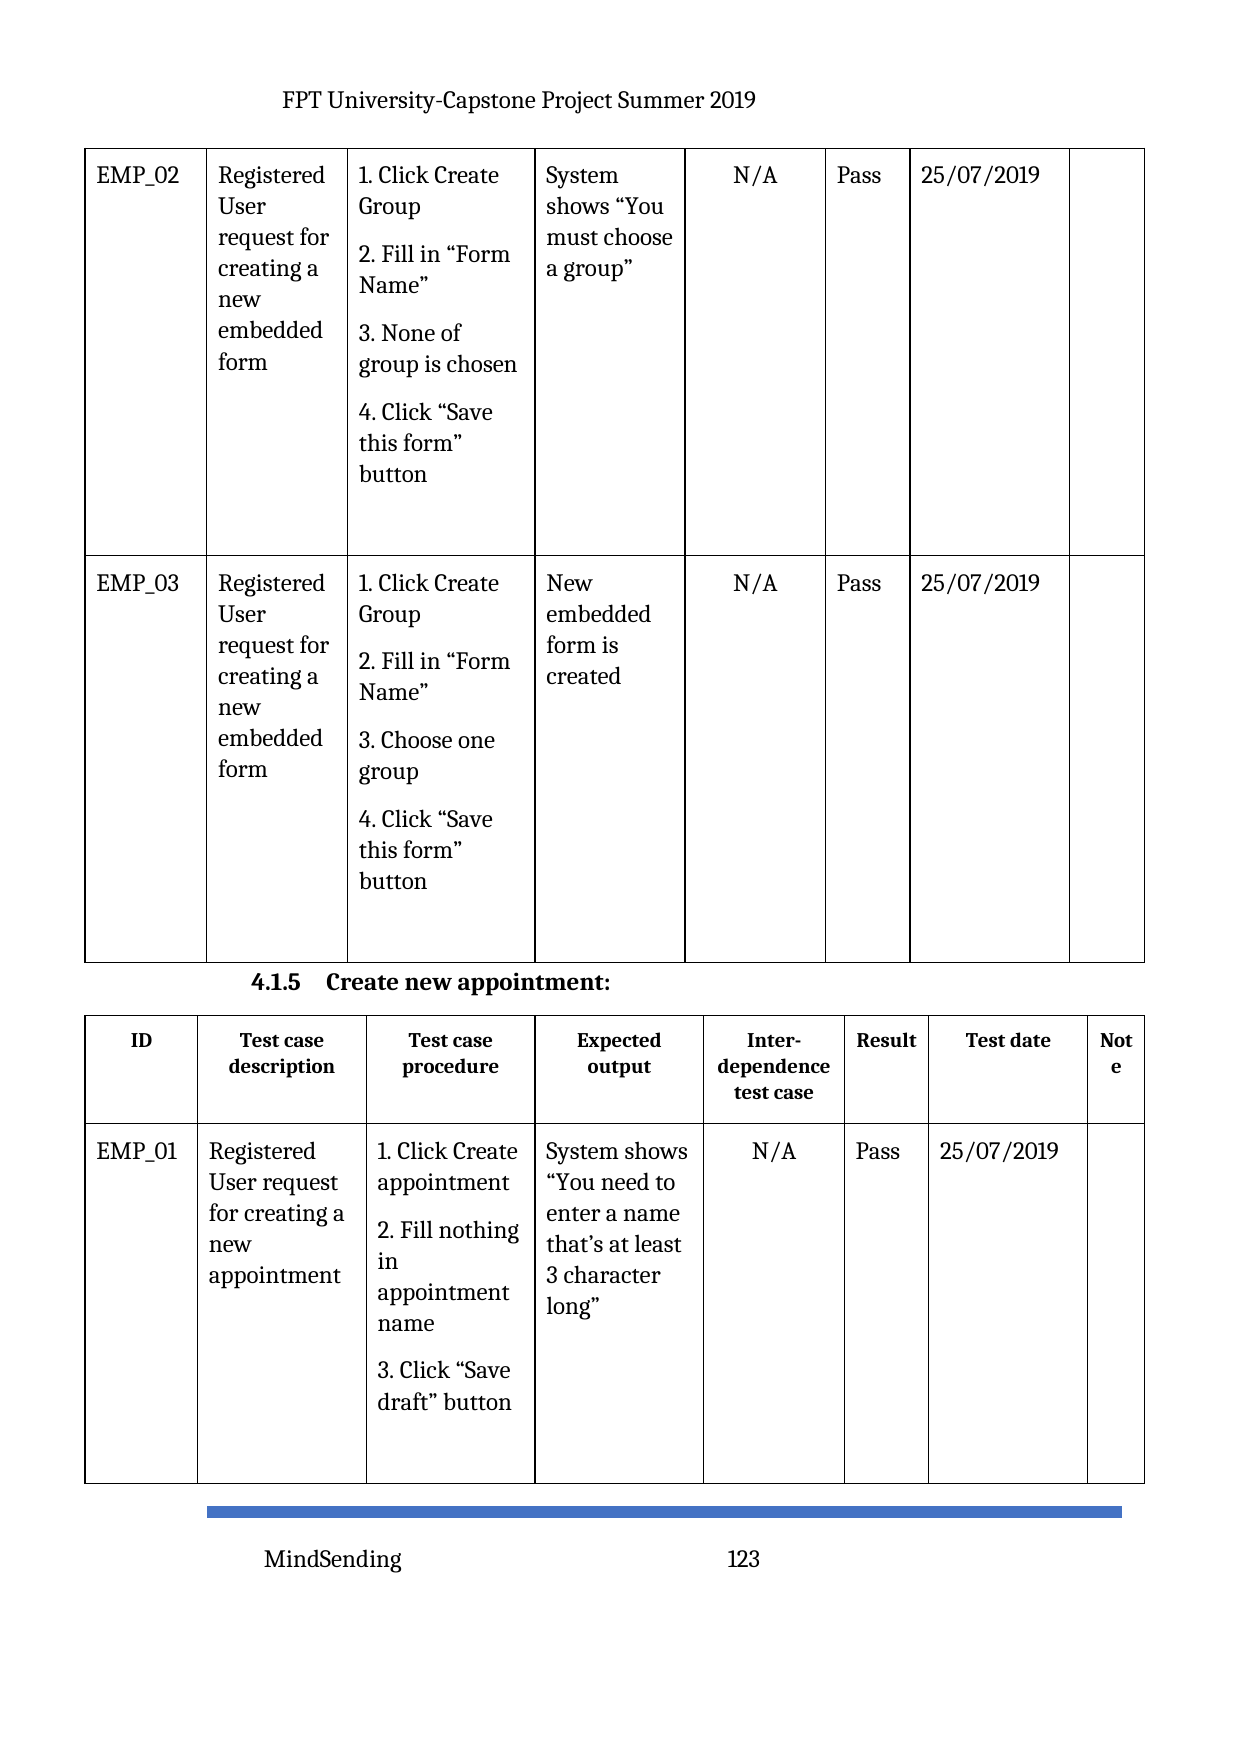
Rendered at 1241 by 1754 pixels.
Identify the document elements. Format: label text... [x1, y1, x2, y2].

table_cell Registered User request for creating a new embedded form [207, 149, 347, 555]
table_cell 25/07/2019 [911, 556, 1069, 962]
table_header Inter-dependence test case [704, 1016, 844, 1123]
table_cell EMP_02 [86, 149, 206, 555]
table_cell [1070, 149, 1144, 555]
table_header Test case description [198, 1016, 366, 1123]
table_header Result [845, 1016, 928, 1123]
table_cell 1. Click Create Group 2. Fill in “Form Name” 3. Choose one group 4. Click “Save this form” button [348, 556, 534, 962]
table_cell EMP_03 [86, 556, 206, 962]
table_cell 1. Click Create Group 2. Fill in “Form Name” 3. None of group is chosen 4. Click “Save this form” button [348, 149, 534, 555]
table_cell Pass [826, 149, 909, 555]
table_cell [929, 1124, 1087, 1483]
table_cell N/A [686, 149, 825, 555]
table_cell N/A [704, 1124, 844, 1483]
table_header ID [86, 1016, 197, 1123]
table_cell System shows “You need to enter a name that’s at least 3 character long” [536, 1124, 703, 1483]
table_cell [1070, 556, 1144, 962]
table_header Test case procedure [367, 1016, 534, 1123]
table_cell N/A [686, 556, 825, 962]
table_header Note [1088, 1016, 1144, 1123]
table_cell New embedded form is created [536, 556, 684, 962]
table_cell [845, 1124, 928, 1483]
table_cell Registered User request for creating a new embedded form [207, 556, 347, 962]
table_cell 25/07/2019 [911, 149, 1069, 555]
subtitle Create new appointment: [251, 967, 1122, 996]
table_cell Registered User request for creating a new appointment [198, 1124, 366, 1483]
table_header Expected output [536, 1016, 703, 1123]
table_cell System shows “You must choose a group” [536, 149, 684, 555]
table_cell EMP_01 [86, 1124, 197, 1483]
table_cell Pass [826, 556, 909, 962]
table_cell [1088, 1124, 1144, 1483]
table_header Test date [929, 1016, 1087, 1123]
table_cell 1. Click Create appointment 2. Fill nothing in appointment name 3. Click “Save draft” button [367, 1124, 534, 1483]
